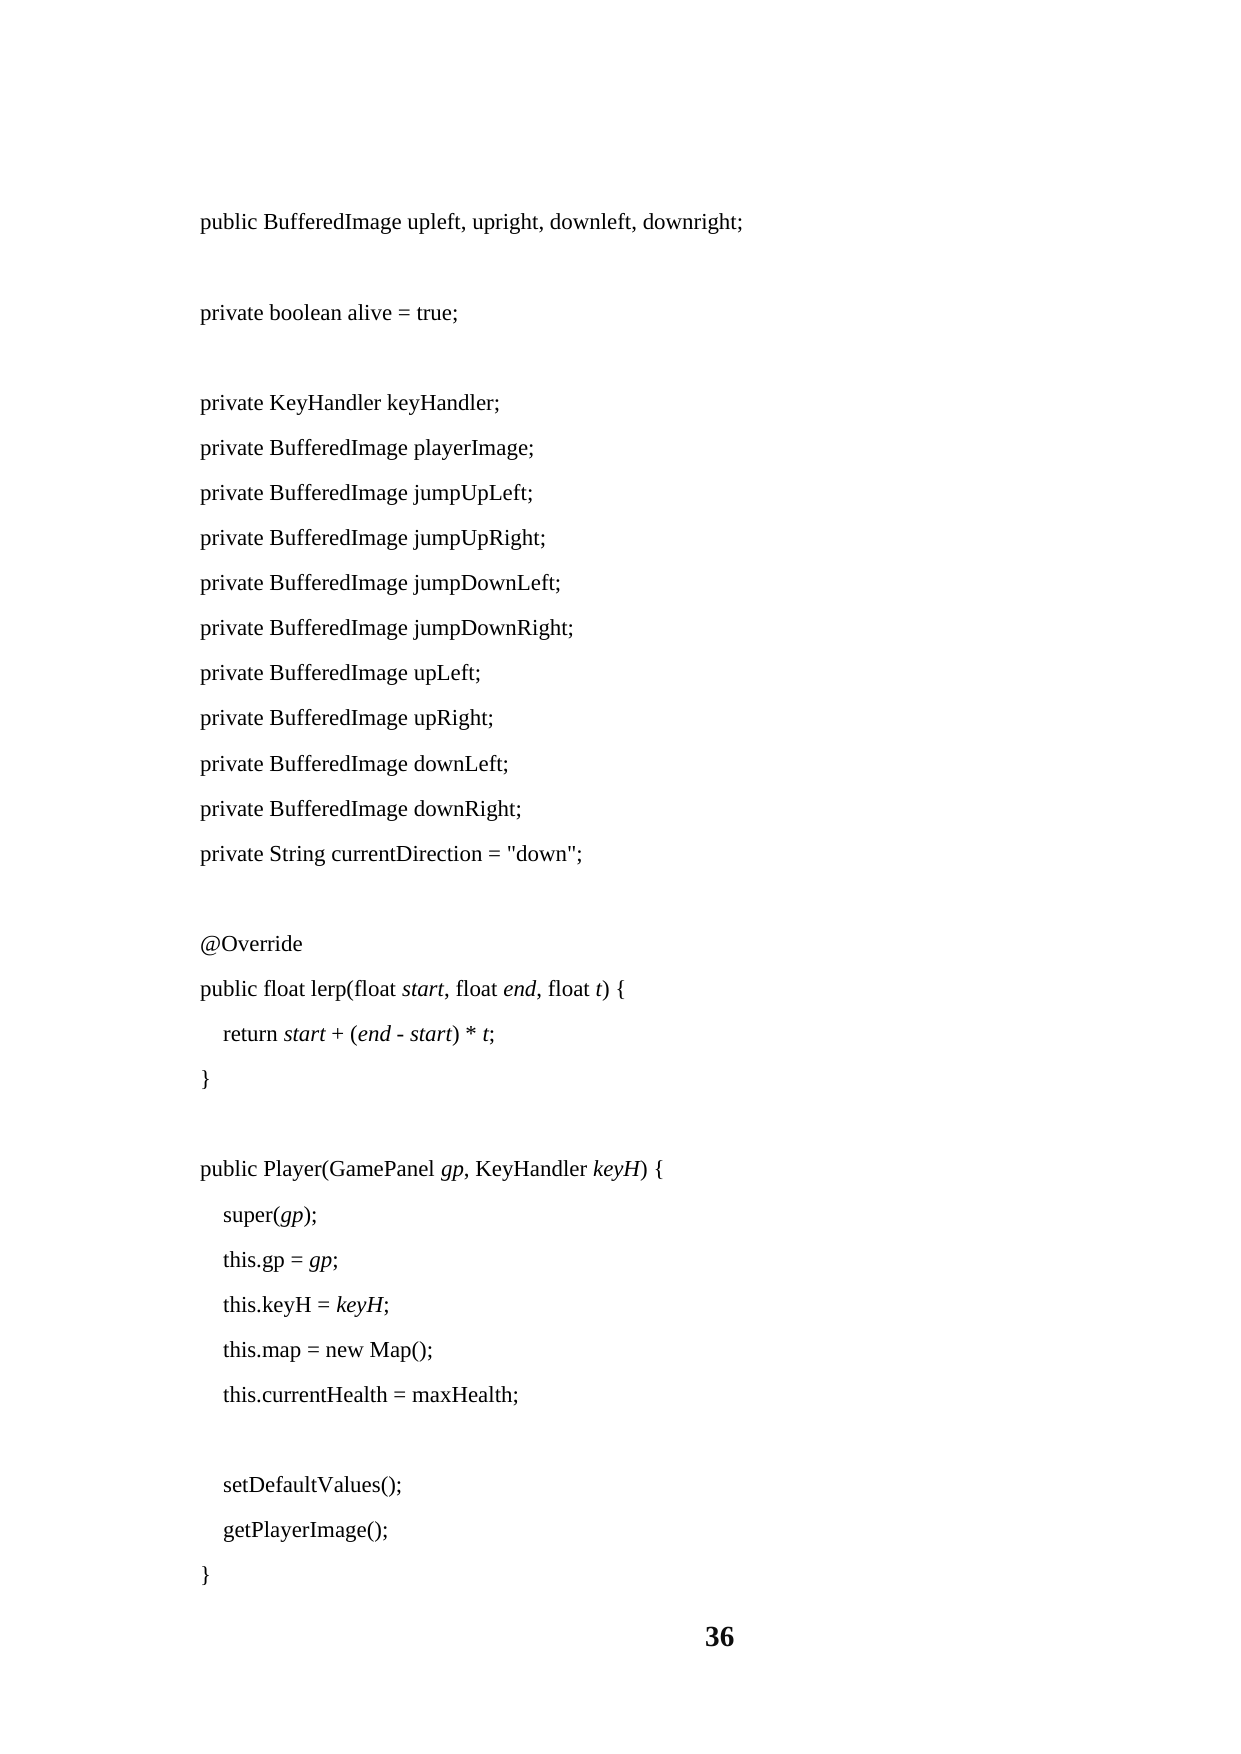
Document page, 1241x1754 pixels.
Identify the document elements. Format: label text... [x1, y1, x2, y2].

text public BufferedImage upleft, upright, downleft, downright; [177, 208, 1152, 235]
text private BufferedImage jumpDownLeft; [177, 569, 1152, 596]
text private String currentDirection = "down"; [177, 840, 1152, 866]
text private BufferedImage upRight; [177, 704, 1152, 731]
text setDefaultValues(); [177, 1471, 1152, 1498]
text private KeyHandler keyHandler; [177, 389, 1152, 415]
text return start + (end - start) * t; [177, 1020, 1152, 1047]
text private BufferedImage downLeft; [177, 749, 1152, 776]
text private BufferedImage jumpUpLeft; [177, 479, 1152, 505]
text private BufferedImage downRight; [177, 795, 1152, 821]
text private BufferedImage upLeft; [177, 659, 1152, 686]
text this.currentHealth = maxHealth; [177, 1381, 1152, 1407]
text private BufferedImage playerImage; [177, 434, 1152, 460]
text } [177, 1561, 1152, 1588]
text } [177, 1065, 1152, 1092]
text super(gp); [177, 1201, 1152, 1227]
text public Player(GamePanel gp, KeyHandler keyH) { [177, 1156, 1152, 1182]
text private BufferedImage jumpUpRight; [177, 524, 1152, 550]
text this.keyH = keyH; [177, 1291, 1152, 1317]
text private BufferedImage jumpDownRight; [177, 614, 1152, 641]
text @Override [177, 930, 1152, 956]
text this.gp = gp; [177, 1246, 1152, 1272]
text public float lerp(float start, float end, float t) { [177, 975, 1152, 1001]
text this.map = new Map(); [177, 1336, 1152, 1362]
text getPlayerImage(); [177, 1516, 1152, 1543]
text private boolean alive = true; [177, 298, 1152, 325]
